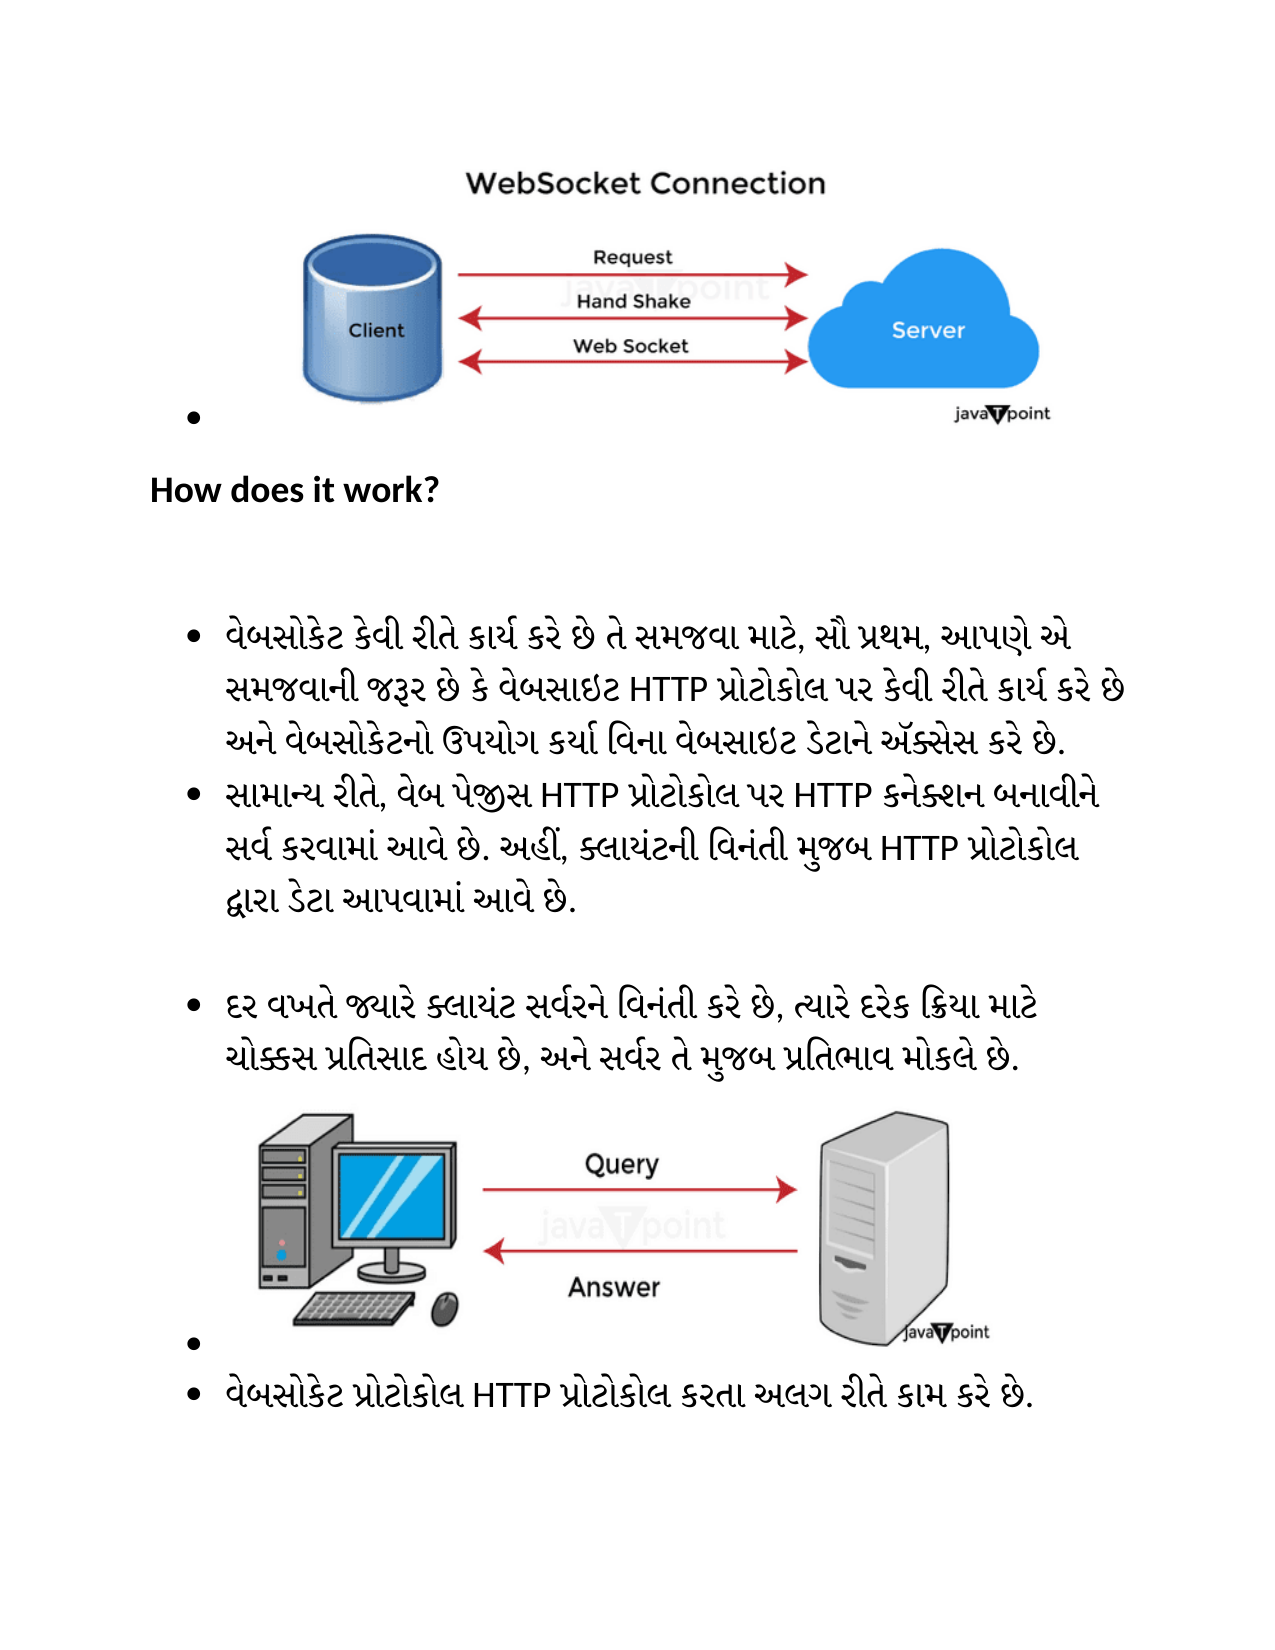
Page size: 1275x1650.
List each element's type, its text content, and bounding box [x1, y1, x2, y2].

list દર વખતે જ્યારે ક્લાયંટ સર્વરને વિનંતી કરે છે, ત્યારે દરેક ક્રિયા માટે ચોક્કસ પ્રતિસાદ હોય છે, અને સર્વર તે મુજબ પ્રતિભાવ મોકલે છે. [187, 982, 1125, 1080]
list How does it work? [150, 466, 1125, 511]
list સામાન્ય રીતે, વેબ પેજીસ HTTP પ્રોટોકોલ પર HTTP કનેક્શન બનાવીને સર્વ કરવામાં આવે છે. અહીં, ક્લાયંટની વિનંતી મુજબ HTTP પ્રોટોકોલ દ્વારા ડેટા આપવામાં આવે છે. [187, 771, 1125, 922]
list વેબસોકેટ કેવી રીતે કાર્ય કરે છે તે સમજવા માટે, સૌ પ્રથમ, આપણે એ સમજવાની જરૂર છે કે વેબસાઇટ HTTP પ્રોટોકોલ પર કેવી રીતે કાર્ય કરે છે અને વેબસોકેટનો ઉપયોગ કર્યા વિના વેબસાઇટ ડેટાને ઍક્સેસ કરે છે. [187, 613, 1125, 764]
picture [225, 1087, 1007, 1358]
list વેબસોકેટ પ્રોટોકોલ HTTP પ્રોટોકોલ કરતા અલગ રીતે કામ કરે છે. [187, 1371, 1125, 1417]
picture [225, 150, 1059, 432]
